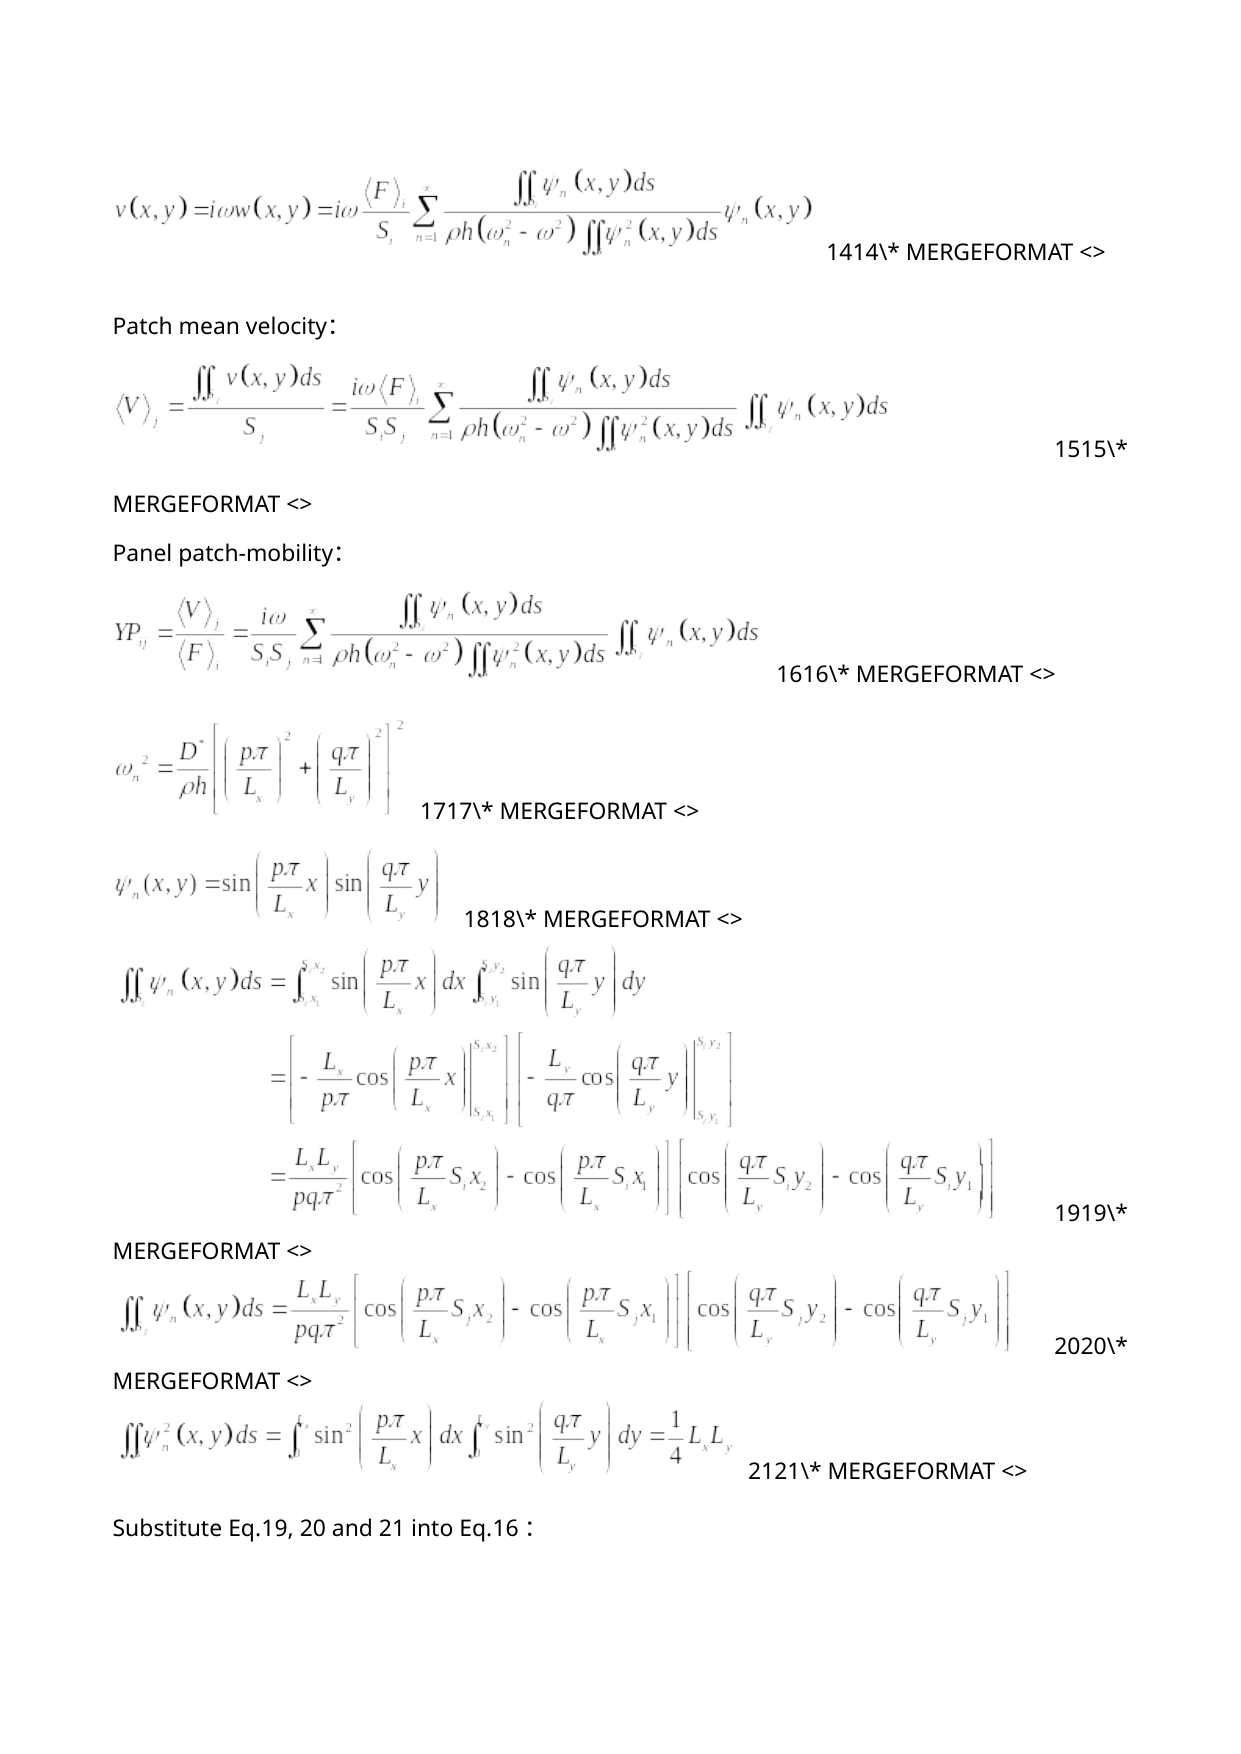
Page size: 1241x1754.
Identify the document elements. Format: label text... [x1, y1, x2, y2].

text Panel patch-mobility： [112, 519, 1128, 584]
text Patch mean velocity： [112, 292, 1128, 357]
text Substitute Eq., and into Eq. ： [112, 1494, 1128, 1559]
